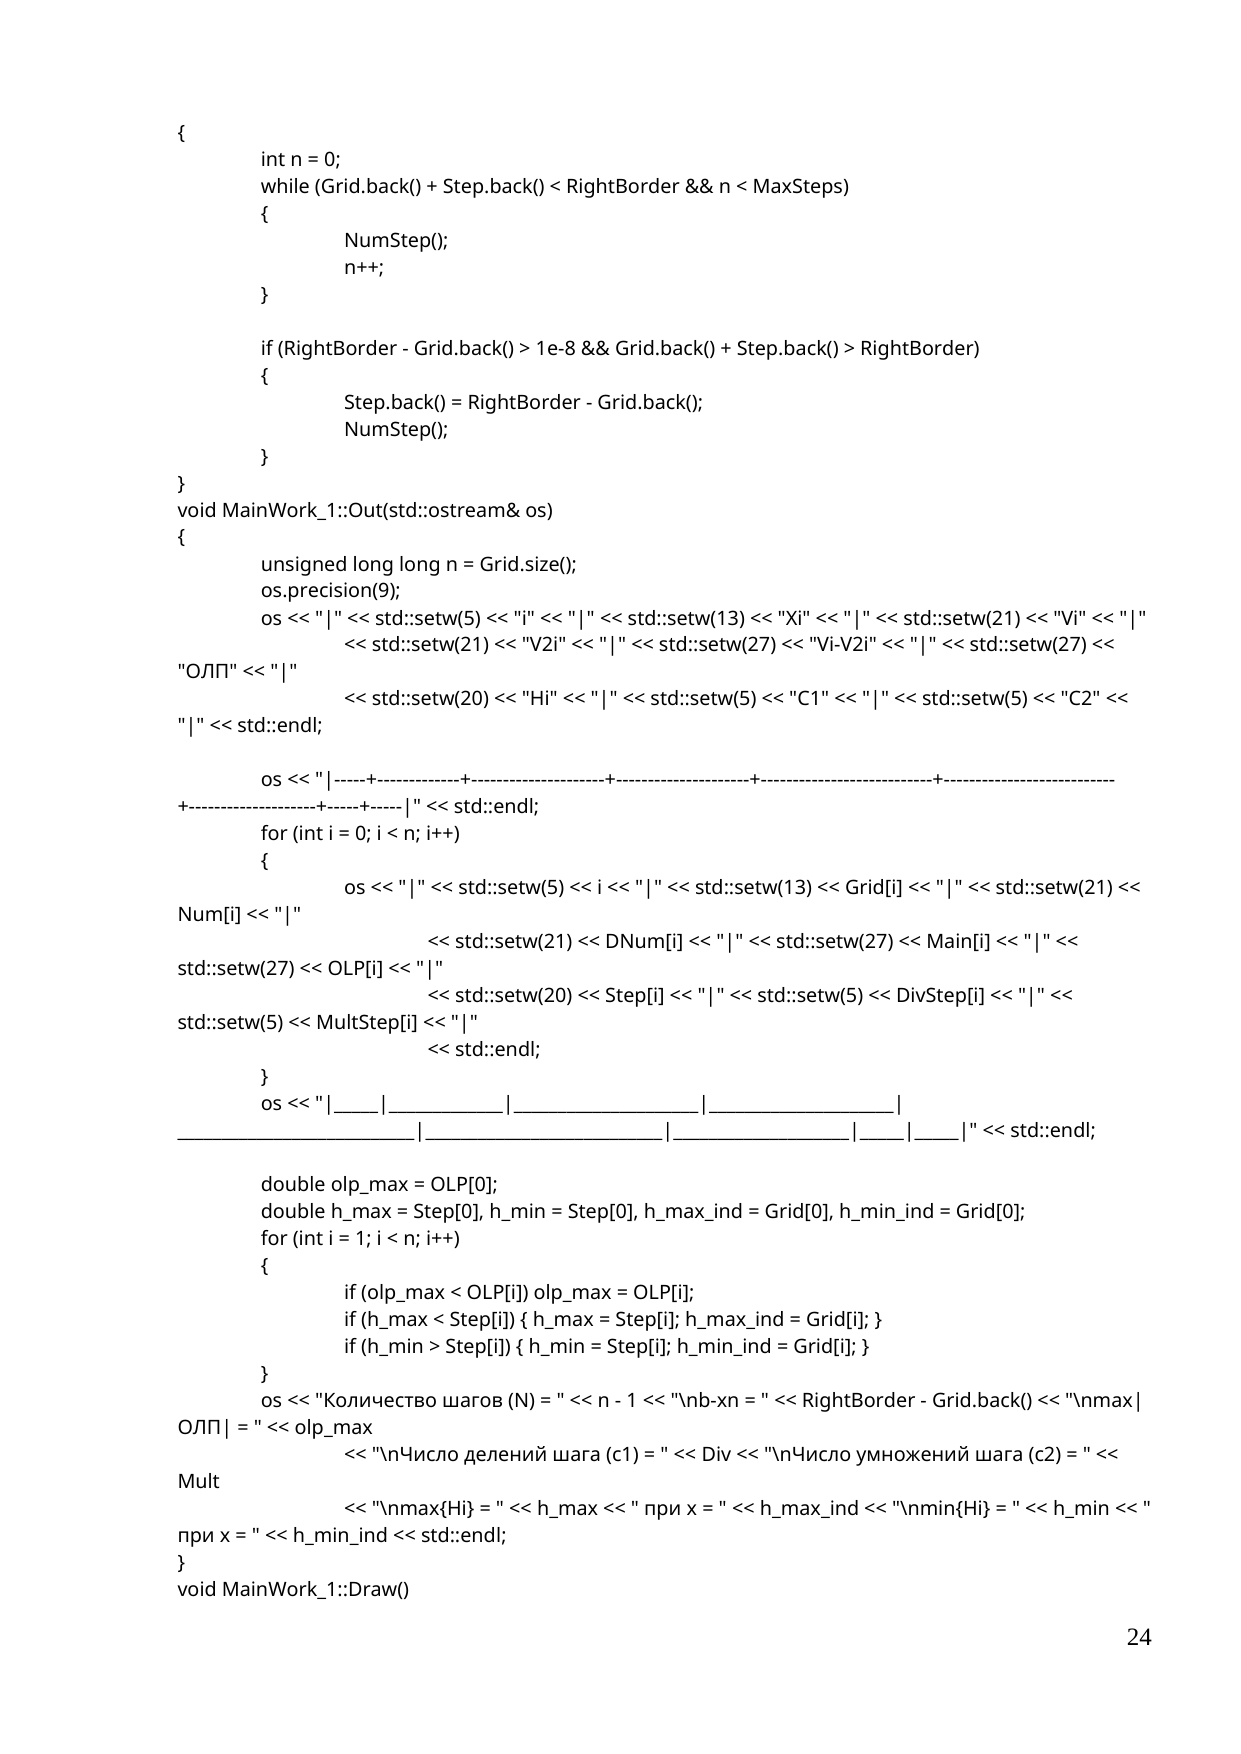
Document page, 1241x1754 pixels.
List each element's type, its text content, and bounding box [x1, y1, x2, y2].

text NumStep(); [177, 226, 1152, 253]
text os << "|-----+-------------+---------------------+---------------------+---------------------------+---------------------------+--------------------+-----+-----|" << std::endl; [177, 766, 1152, 819]
text << std::setw(20) << Step[i] << "|" << std::setw(5) << DivStep[i] << "|" << std::setw(5) << MultStep[i] << "|" [177, 981, 1152, 1035]
text } [177, 1062, 1152, 1089]
text } [177, 1359, 1152, 1386]
text for (int i = 1; i < n; i++) [177, 1224, 1152, 1251]
text if (olp_max < OLP[i]) olp_max = OLP[i]; [177, 1278, 1152, 1305]
text if (h_max < Step[i]) { h_max = Step[i]; h_max_ind = Grid[i]; } [177, 1305, 1152, 1332]
text { [177, 361, 1152, 388]
text double olp_max = OLP[0]; [177, 1170, 1152, 1197]
text { [177, 1251, 1152, 1278]
text os << "|_____|_____________|_____________________|_____________________|___________________________|___________________________|____________________|_____|_____|" << std::endl; [177, 1089, 1152, 1143]
text } [177, 280, 1152, 307]
text << std::setw(21) << "V2i" << "|" << std::setw(27) << "Vi-V2i" << "|" << std::setw(27) << "ОЛП" << "|" [177, 631, 1152, 685]
text void MainWork_1::Draw() [177, 1575, 1152, 1602]
text { [177, 118, 1152, 145]
text << std::setw(21) << DNum[i] << "|" << std::setw(27) << Main[i] << "|" << std::setw(27) << OLP[i] << "|" [177, 927, 1152, 981]
text } [177, 442, 1152, 469]
text << "\nmax{Hi} = " << h_max << " при x = " << h_max_ind << "\nmin{Hi} = " << h_min << " при x = " << h_min_ind << std::endl; [177, 1494, 1152, 1548]
text os << "|" << std::setw(5) << "i" << "|" << std::setw(13) << "Xi" << "|" << std::setw(21) << "Vi" << "|" [177, 604, 1152, 631]
text << "\nЧисло делений шага (с1) = " << Div << "\nЧисло умножений шага (с2) = " << Mult [177, 1440, 1152, 1494]
text double h_max = Step[0], h_min = Step[0], h_max_ind = Grid[0], h_min_ind = Grid[0]; [177, 1197, 1152, 1224]
text os << "|" << std::setw(5) << i << "|" << std::setw(13) << Grid[i] << "|" << std::setw(21) << Num[i] << "|" [177, 873, 1152, 927]
text os << "Количество шагов (N) = " << n - 1 << "\nb-xn = " << RightBorder - Grid.back() << "\nmax|ОЛП| = " << olp_max [177, 1386, 1152, 1440]
text unsigned long long n = Grid.size(); [177, 550, 1152, 577]
text << std::endl; [177, 1035, 1152, 1062]
text for (int i = 0; i < n; i++) [177, 819, 1152, 847]
text { [177, 523, 1152, 550]
text << std::setw(20) << "Hi" << "|" << std::setw(5) << "C1" << "|" << std::setw(5) << "C2" << "|" << std::endl; [177, 685, 1152, 739]
text while (Grid.back() + Step.back() < RightBorder && n < MaxSteps) [177, 172, 1152, 199]
text { [177, 199, 1152, 226]
text os.precision(9); [177, 577, 1152, 604]
text n++; [177, 253, 1152, 280]
text Step.back() = RightBorder - Grid.back(); [177, 388, 1152, 415]
text NumStep(); [177, 415, 1152, 442]
text int n = 0; [177, 145, 1152, 172]
text if (RightBorder - Grid.back() > 1e-8 && Grid.back() + Step.back() > RightBorder) [177, 334, 1152, 361]
text void MainWork_1::Out(std::ostream& os) [177, 496, 1152, 523]
text } [177, 1548, 1152, 1575]
text } [177, 469, 1152, 496]
text { [177, 847, 1152, 873]
text if (h_min > Step[i]) { h_min = Step[i]; h_min_ind = Grid[i]; } [177, 1332, 1152, 1359]
